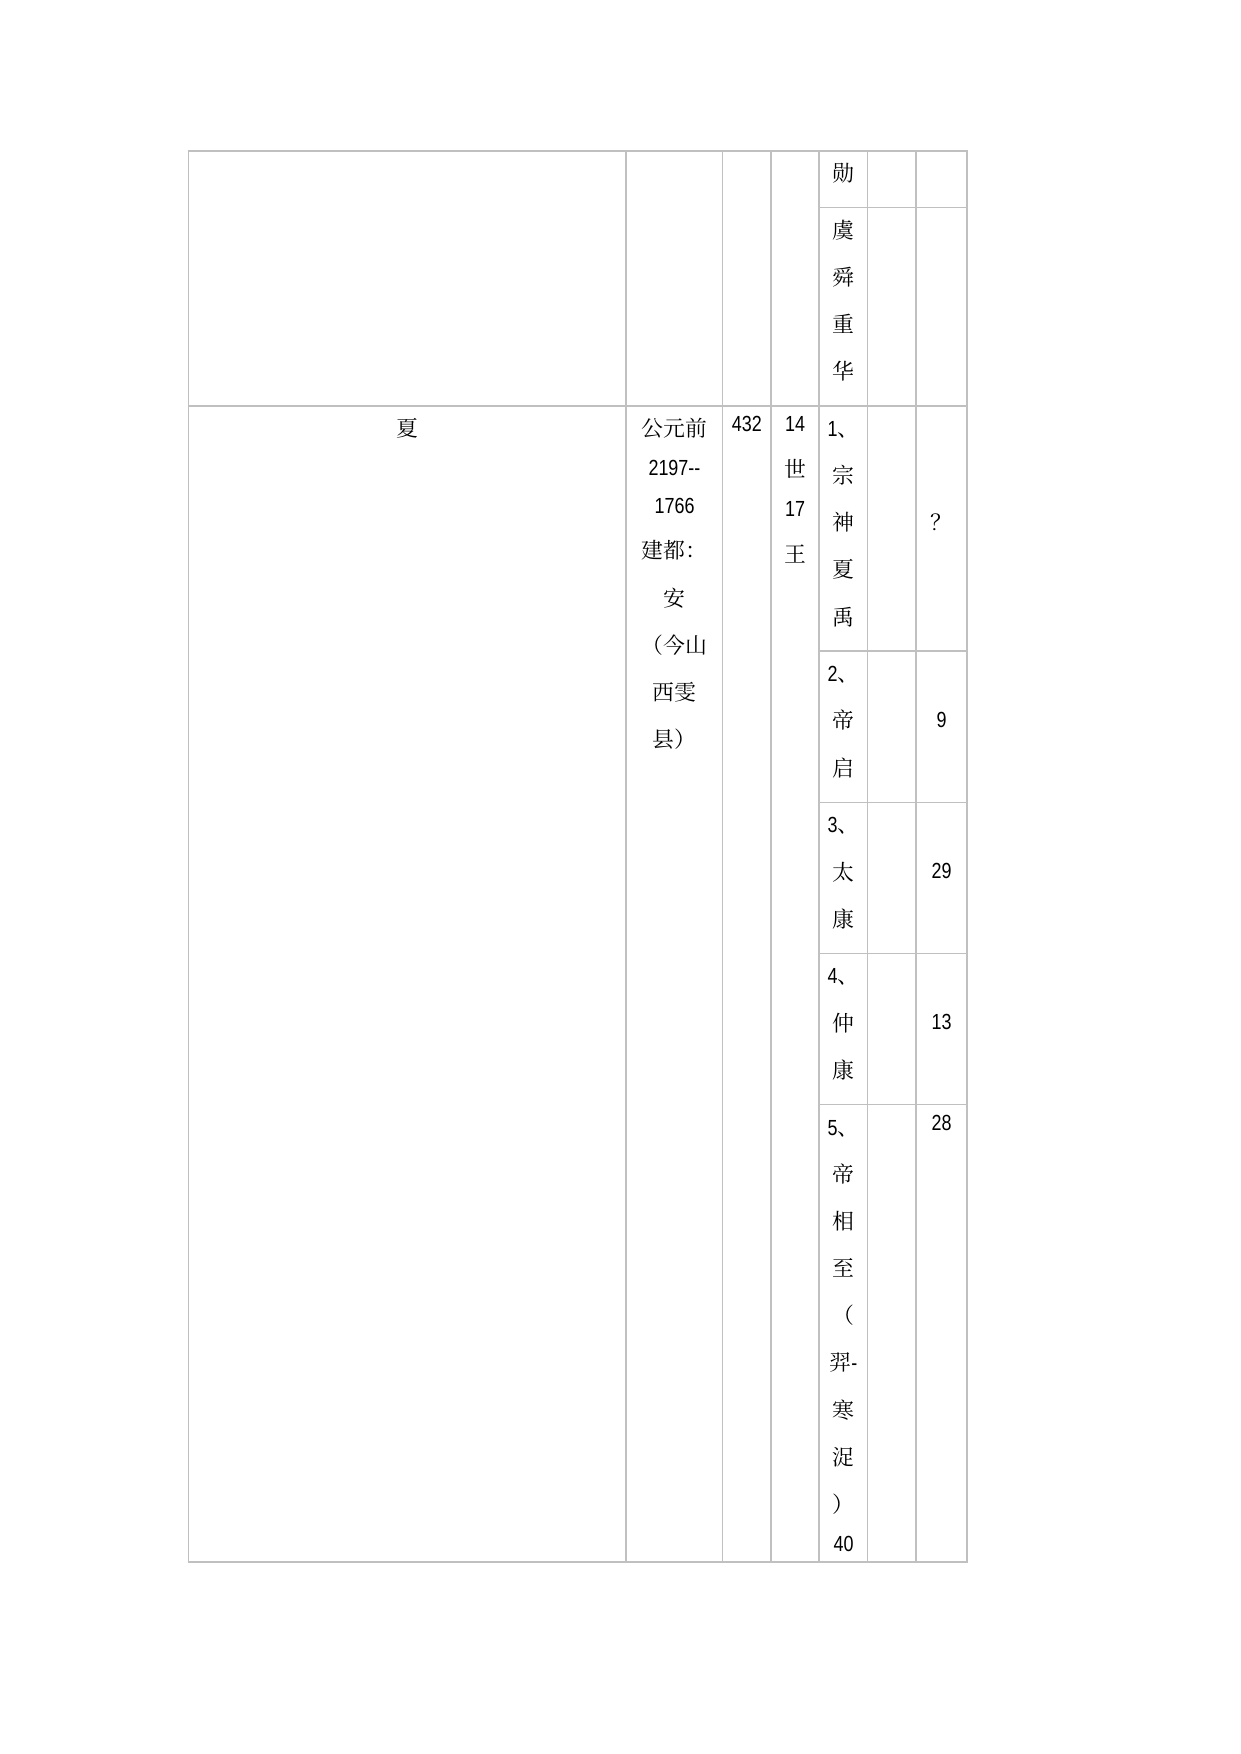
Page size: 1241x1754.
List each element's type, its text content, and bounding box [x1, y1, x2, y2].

table_cell 14世17王 [772, 407, 818, 1561]
table_cell 1、宗神夏禹 [820, 407, 867, 650]
table_cell 13 [917, 954, 966, 1103]
table_cell 4、仲康 [820, 954, 867, 1103]
table_cell [917, 208, 966, 405]
table_cell 虞舜 重华 [820, 208, 867, 405]
table_cell 9 [917, 652, 966, 801]
table_cell 3、太康 [820, 803, 867, 952]
table_cell [917, 152, 966, 207]
table_cell [868, 407, 915, 650]
table_cell 夏 [189, 407, 625, 1561]
table_cell [868, 152, 915, 207]
table_cell 5、帝相至（羿-寒浞） 40年 [820, 1105, 867, 1561]
table_cell [868, 954, 915, 1103]
table_cell [868, 803, 915, 952]
table_cell 公元前 2197--1766 建都：安 （今山西雯县） [627, 407, 722, 1561]
table_cell [868, 208, 915, 405]
table_cell 28 [917, 1105, 966, 1561]
table_cell 唐尧 放勋 [820, 152, 867, 207]
table_cell [868, 652, 915, 801]
table_cell 2、帝启 [820, 652, 867, 801]
table_cell 432 [723, 407, 770, 1561]
table_cell [868, 1105, 915, 1561]
table_cell 29 [917, 803, 966, 952]
table_cell ？ [917, 407, 966, 650]
